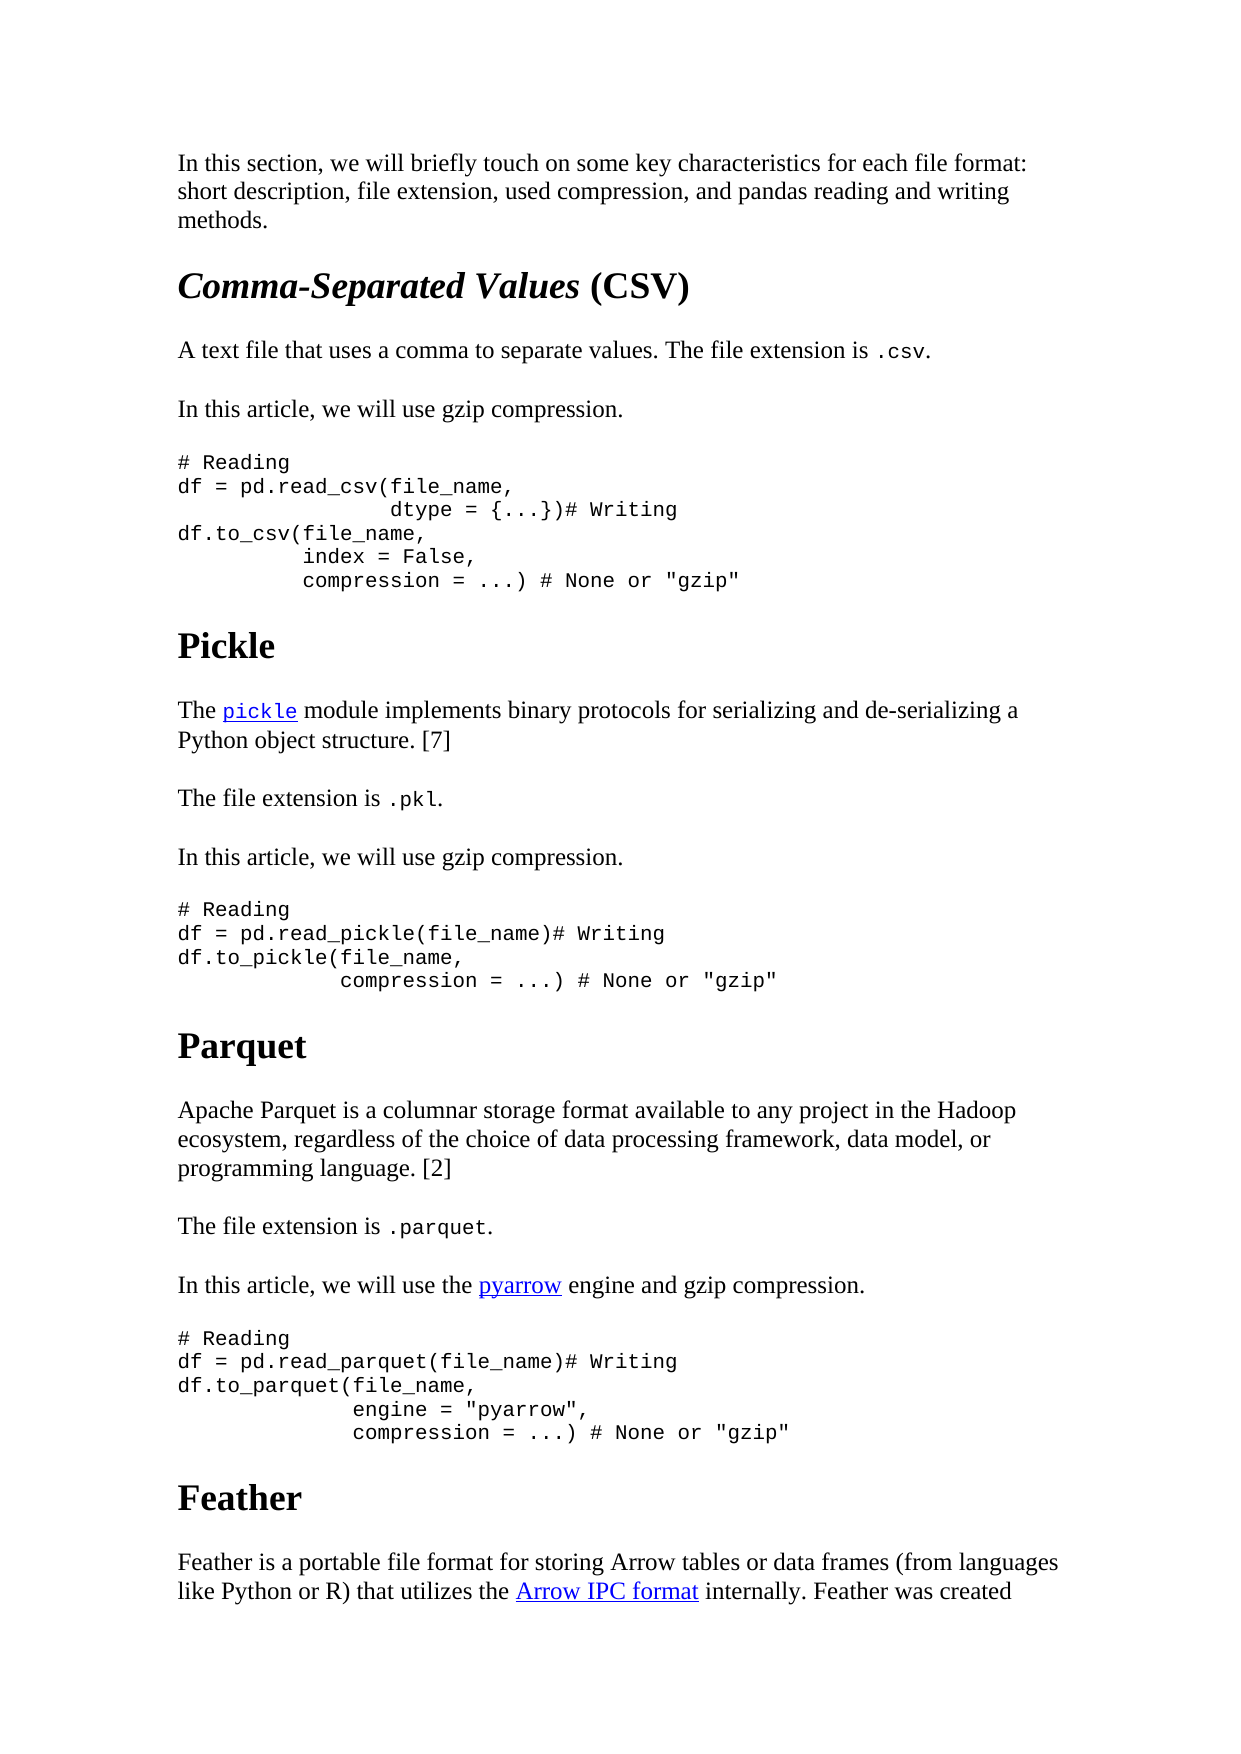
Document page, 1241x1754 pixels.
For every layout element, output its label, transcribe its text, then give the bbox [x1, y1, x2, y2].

text Feather [177, 1475, 1063, 1518]
text The pickle module implements binary protocols for serializing and de-serializing a Python object structure. [7] [177, 695, 1063, 754]
text In this article, we will use gzip compression. [177, 394, 1063, 423]
text # Reading df = pd.read_csv(file_name, dtype = {...})# Writing df.to_csv(file_name, index = False, compression = ...) # None or "gzip" [177, 452, 1063, 594]
text Apache Parquet is a columnar storage format available to any project in the Hadoop ecosystem, regardless of the choice of data processing framework, data model, or programming language. [2] [177, 1096, 1063, 1182]
text In this article, we will use gzip compression. [177, 842, 1063, 870]
text In this article, we will use the pyarrow engine and gzip compression. [177, 1270, 1063, 1298]
text The file extension is .pkl. [177, 783, 1063, 812]
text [177, 1547, 1063, 1605]
text # Reading df = pd.read_parquet(file_name)# Writing df.to_parquet(file_name, engine = "pyarrow", compression = ...) # None or "gzip" [177, 1328, 1063, 1446]
text The file extension is .parquet. [177, 1211, 1063, 1241]
text Parquet [177, 1023, 1063, 1066]
text A text file that uses a comma to separate values. The file extension is .csv. [177, 335, 1063, 365]
text Comma-Separated Values (CSV) [177, 263, 1063, 306]
text # Reading df = pd.read_pickle(file_name)# Writing df.to_pickle(file_name, compression = ...) # None or "gzip" [177, 899, 1063, 994]
text In this section, we will briefly touch on some key characteristics for each file format: short description, file extension, used compression, and pandas reading and writing methods. [177, 148, 1063, 234]
text Pickle [177, 623, 1063, 666]
